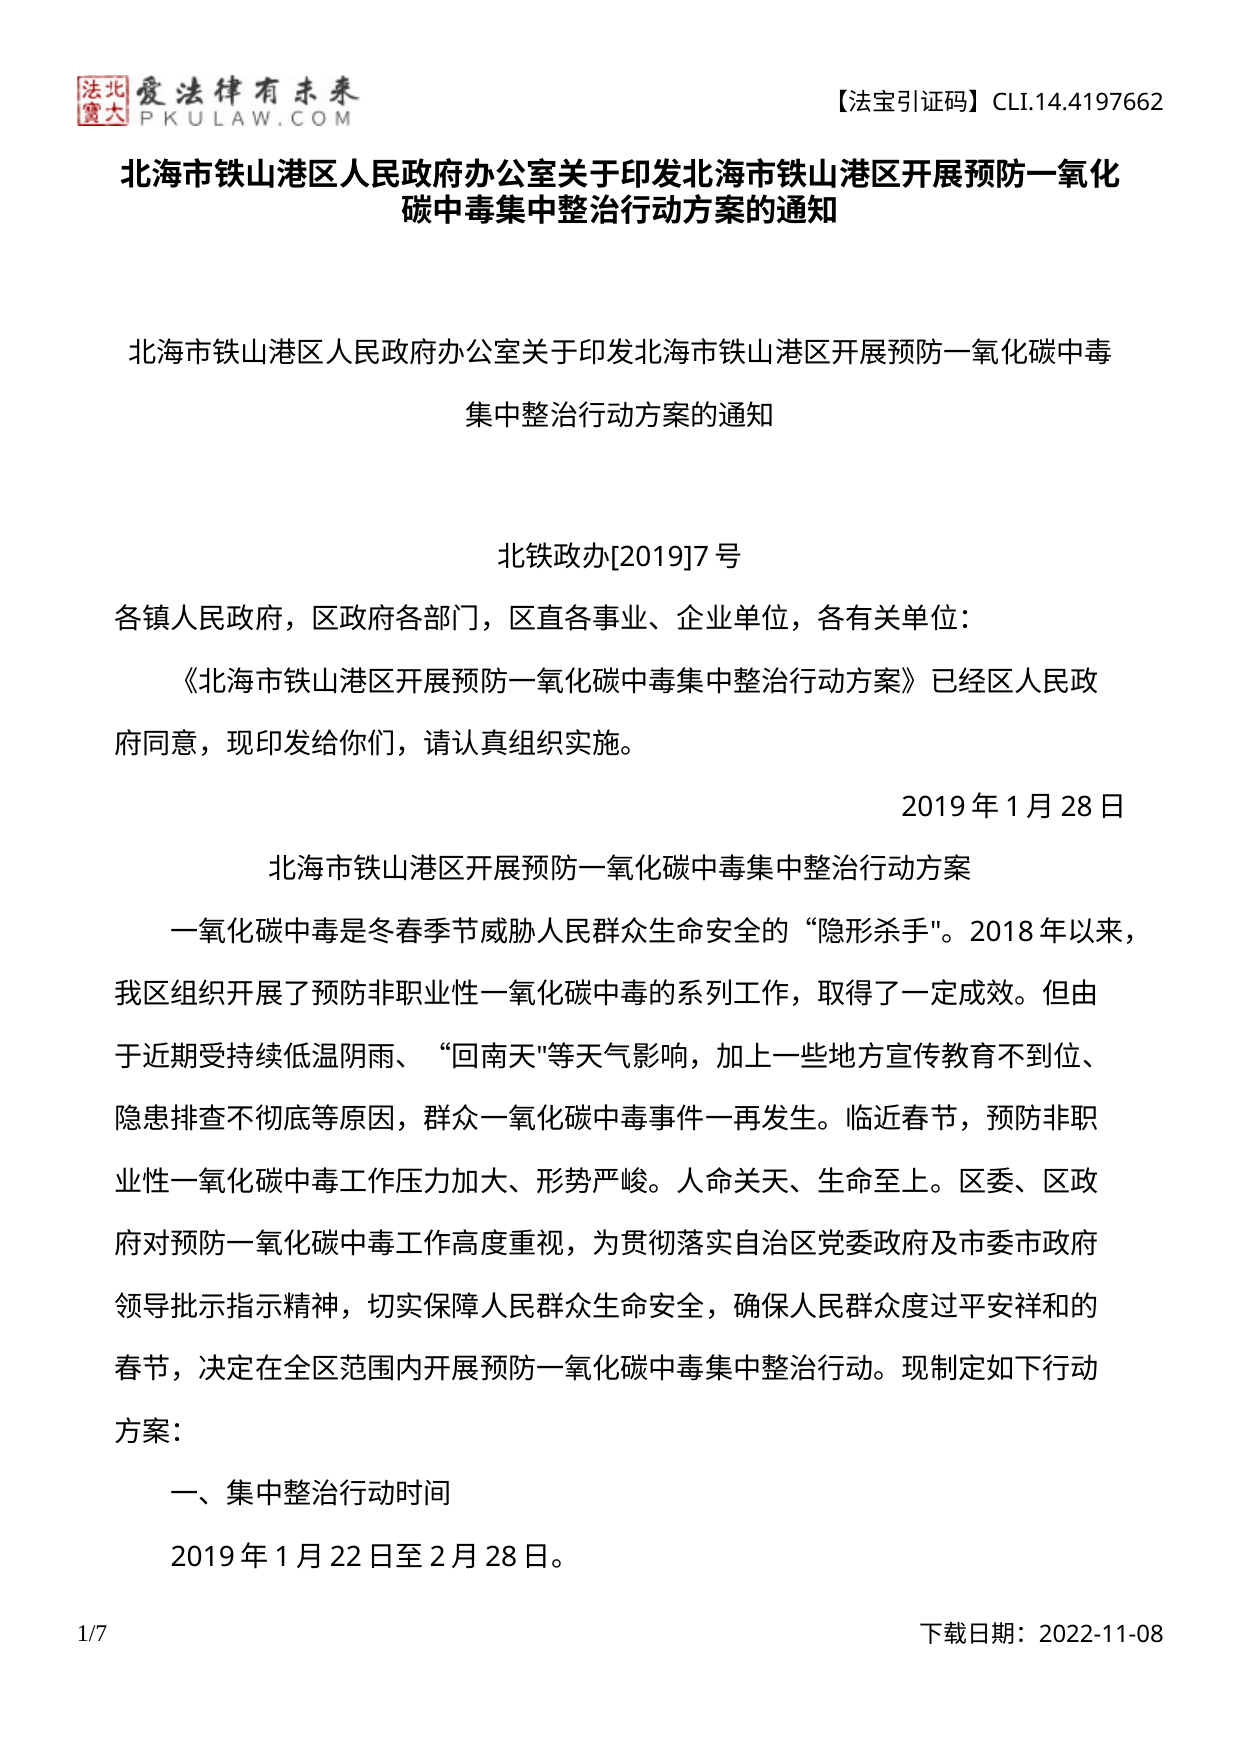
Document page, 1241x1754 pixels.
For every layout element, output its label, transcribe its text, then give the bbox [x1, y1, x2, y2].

text 北海市铁山港区开展预防一氧化碳中毒集中整治行动方案 [114, 824, 1126, 887]
text 各镇人民政府，区政府各部门，区直各事业、企业单位，各有关单位： [114, 574, 1126, 637]
text 北海市铁山港区人民政府办公室关于印发北海市铁山港区开展预防一氧化碳中毒集中整治行动方案的通知 [114, 308, 1126, 433]
picture [76, 75, 361, 126]
text 北铁政办[2019]7号 [114, 449, 1126, 574]
text 一、集中整治行动时间 [114, 1449, 1126, 1512]
title 北海市铁山港区人民政府办公室关于印发北海市铁山港区开展预防一氧化碳中毒集中整治行动方案的通知 [114, 156, 1126, 228]
text 《北海市铁山港区开展预防一氧化碳中毒集中整治行动方案》已经区人民政府同意，现印发给你们，请认真组织实施。 [114, 637, 1126, 762]
text 2019年1月22日至2月28日。 [114, 1512, 1126, 1574]
text 一氧化碳中毒是冬春季节威胁人民群众生命安全的“隐形杀手"。2018年以来，我区组织开展了预防非职业性一氧化碳中毒的系列工作，取得了一定成效。但由于近期受持续低温阴雨、“回南天"等天气影响，加上一些地方宣传教育不到位、隐患排查不彻底等原因，群众一氧化碳中毒事件一再发生。临近春节，预防非职业性一氧化碳中毒工作压力加大、形势严峻。人命关天、生命至上。区委、区政府对预防一氧化碳中毒工作高度重视，为贯彻落实自治区党委政府及市委市政府领导批示指示精神，切实保障人民群众生命安全，确保人民群众度过平安祥和的春节，决定在全区范围内开展预防一氧化碳中毒集中整治行动。现制定如下行动方案： [114, 887, 1126, 1449]
text 2019年1月28日 [114, 762, 1126, 824]
